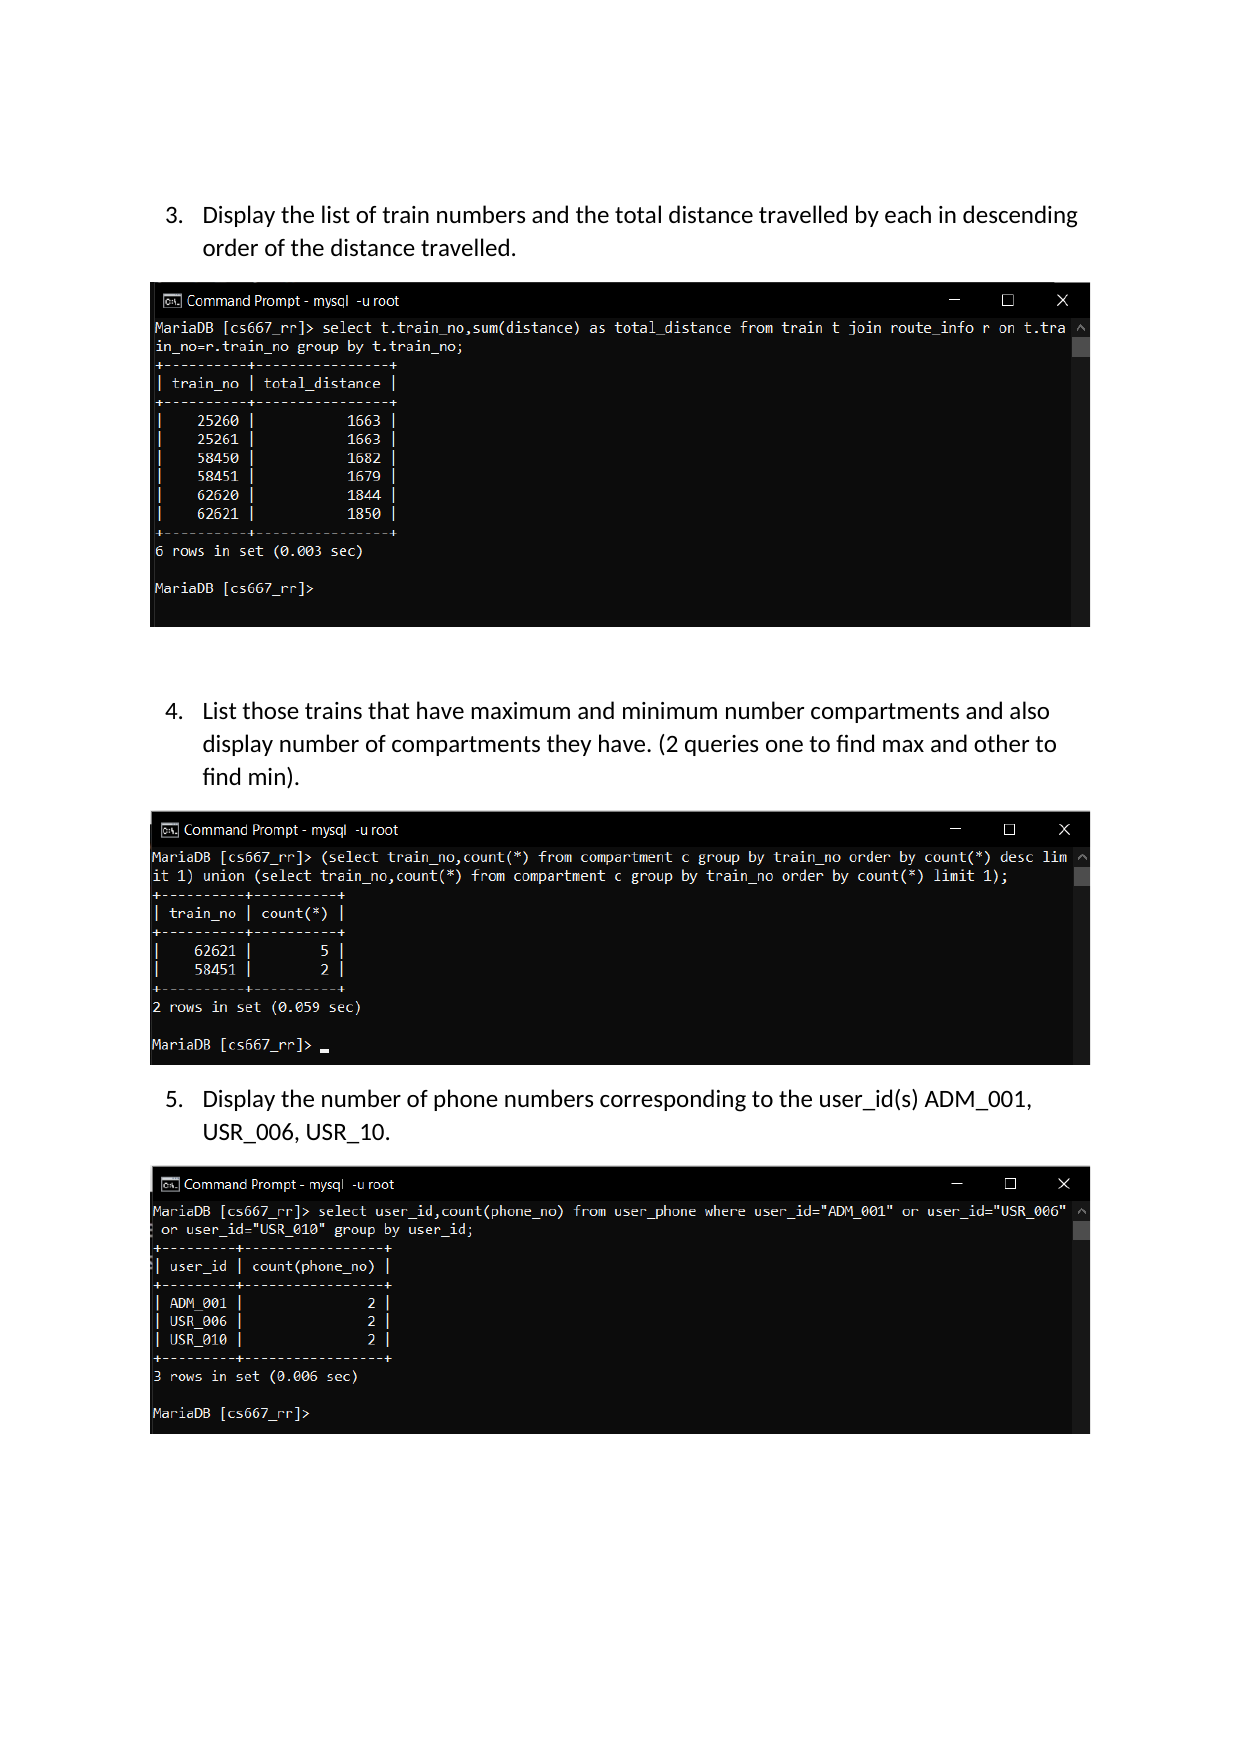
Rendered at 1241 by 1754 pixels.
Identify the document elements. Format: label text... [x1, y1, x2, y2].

list List those trains that have maximum and minimum number compartments and also display number of compartments they have. (2 queries one to find max and other to find min). [165, 695, 1090, 792]
list Display the list of train numbers and the total distance travelled by each in descending order of the distance travelled. [165, 199, 1090, 263]
picture [150, 810, 1091, 1065]
list Display the number of phone numbers corresponding to the user_id(s) ADM_001, USR_006, USR_10. [165, 1083, 1090, 1147]
picture [150, 282, 1091, 627]
picture [150, 1165, 1091, 1434]
